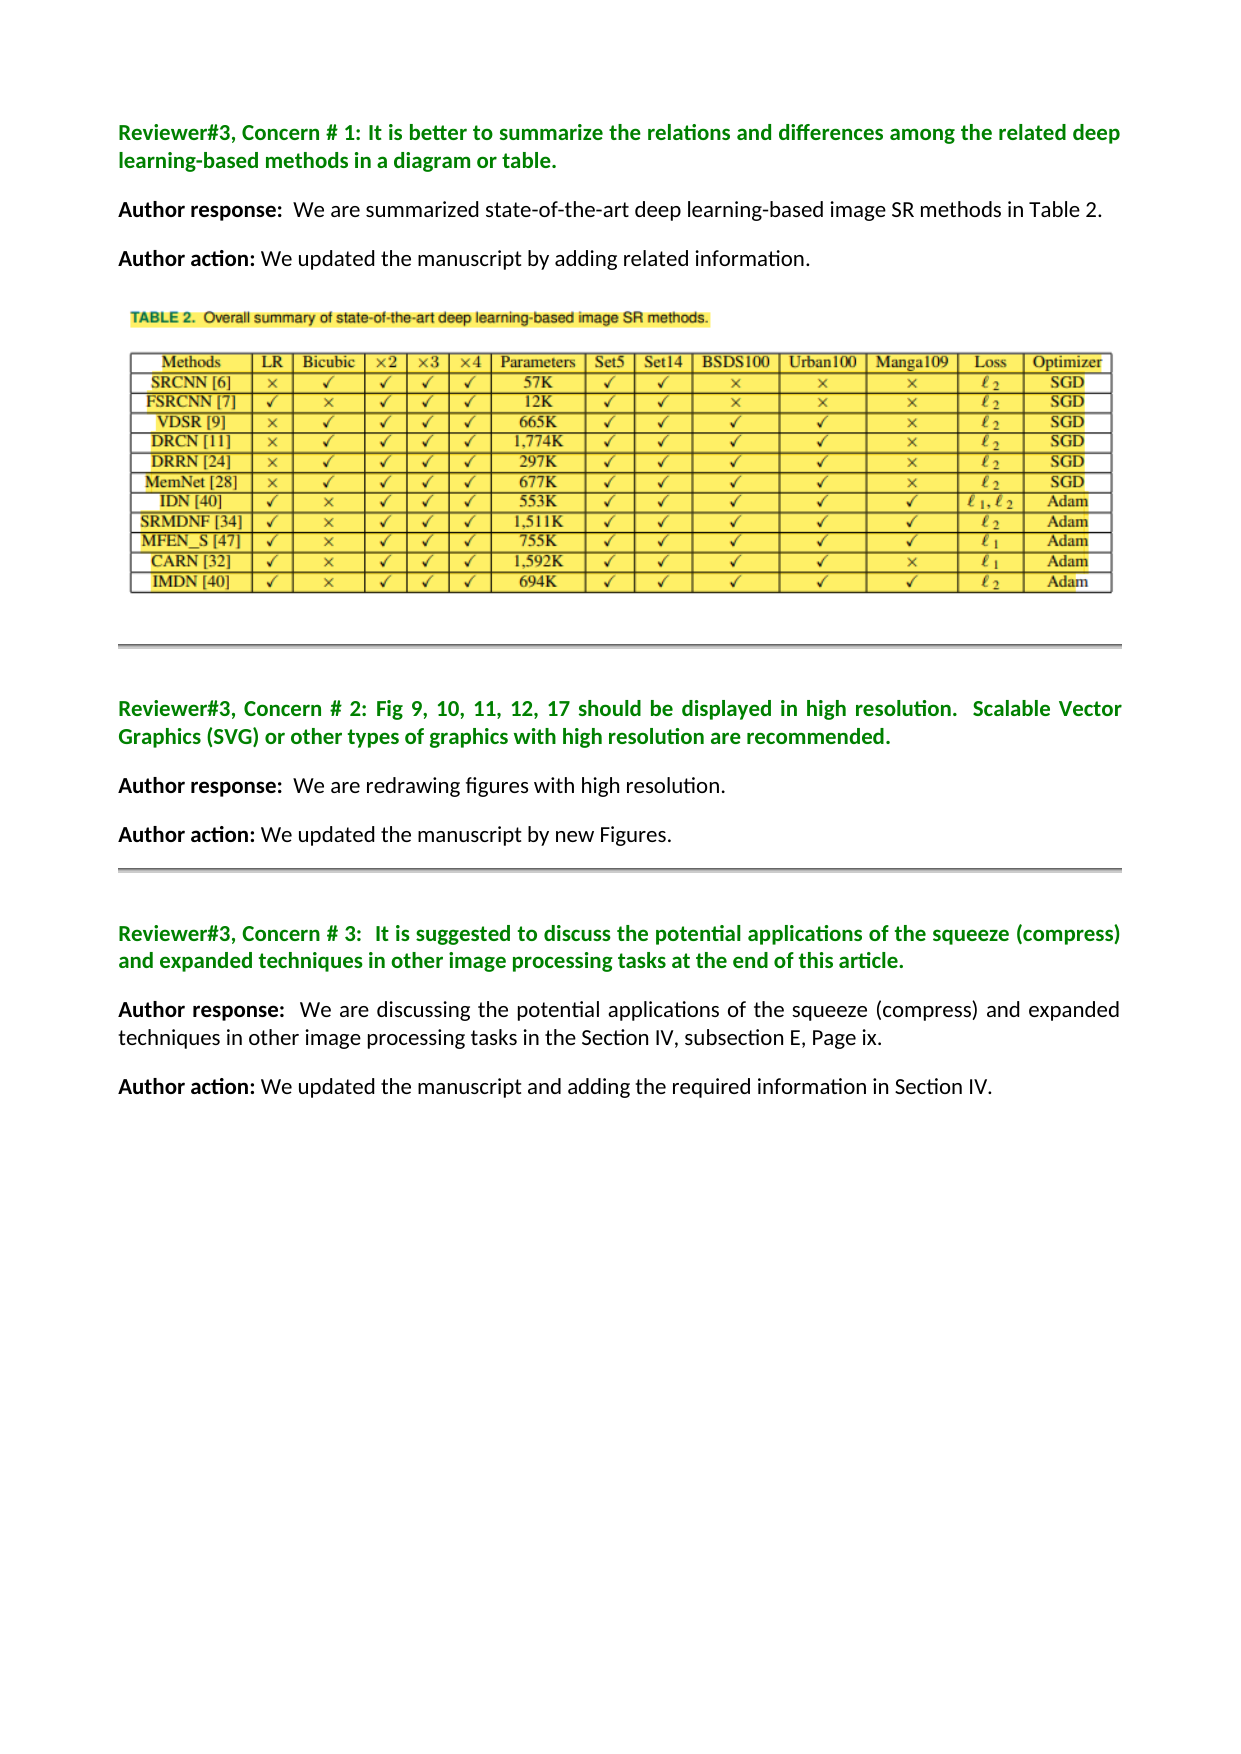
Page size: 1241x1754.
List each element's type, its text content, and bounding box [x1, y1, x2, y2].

text Author response: We are redrawing figures with high resolution. [118, 771, 1122, 799]
text Author response: We are discussing the potential applications of the squeeze (compress) and expanded techniques in other image processing tasks in the Section IV, subsection E, Page ix. [118, 996, 1122, 1052]
picture [118, 868, 1122, 873]
picture [118, 644, 1122, 649]
text Author action: We updated the manuscript and adding the required information in Section IV. [118, 1072, 1122, 1100]
text Author action: We updated the manuscript by adding related information. [118, 244, 1122, 272]
text Reviewer#3, Concern # 3: It is suggested to discuss the potential applications of the squeeze (compress) and expanded techniques in other image processing tasks at the end of this article. [118, 919, 1122, 975]
picture [119, 292, 1122, 624]
text Reviewer#3, Concern # 1: It is better to summarize the relations and differences among the related deep learning-based methods in a diagram or table. [118, 118, 1122, 174]
text Reviewer#3, Concern # 2: Fig 9, 10, 11, 12, 17 should be displayed in high resolution. Scalable Vector Graphics (SVG) or other types of graphics with high resolution are recommended. [118, 694, 1122, 751]
text Author response: We are summarized state-of-the-art deep learning-based image SR methods in Table 2. [118, 195, 1122, 223]
text Author action: We updated the manuscript by new Figures. [118, 820, 1122, 848]
